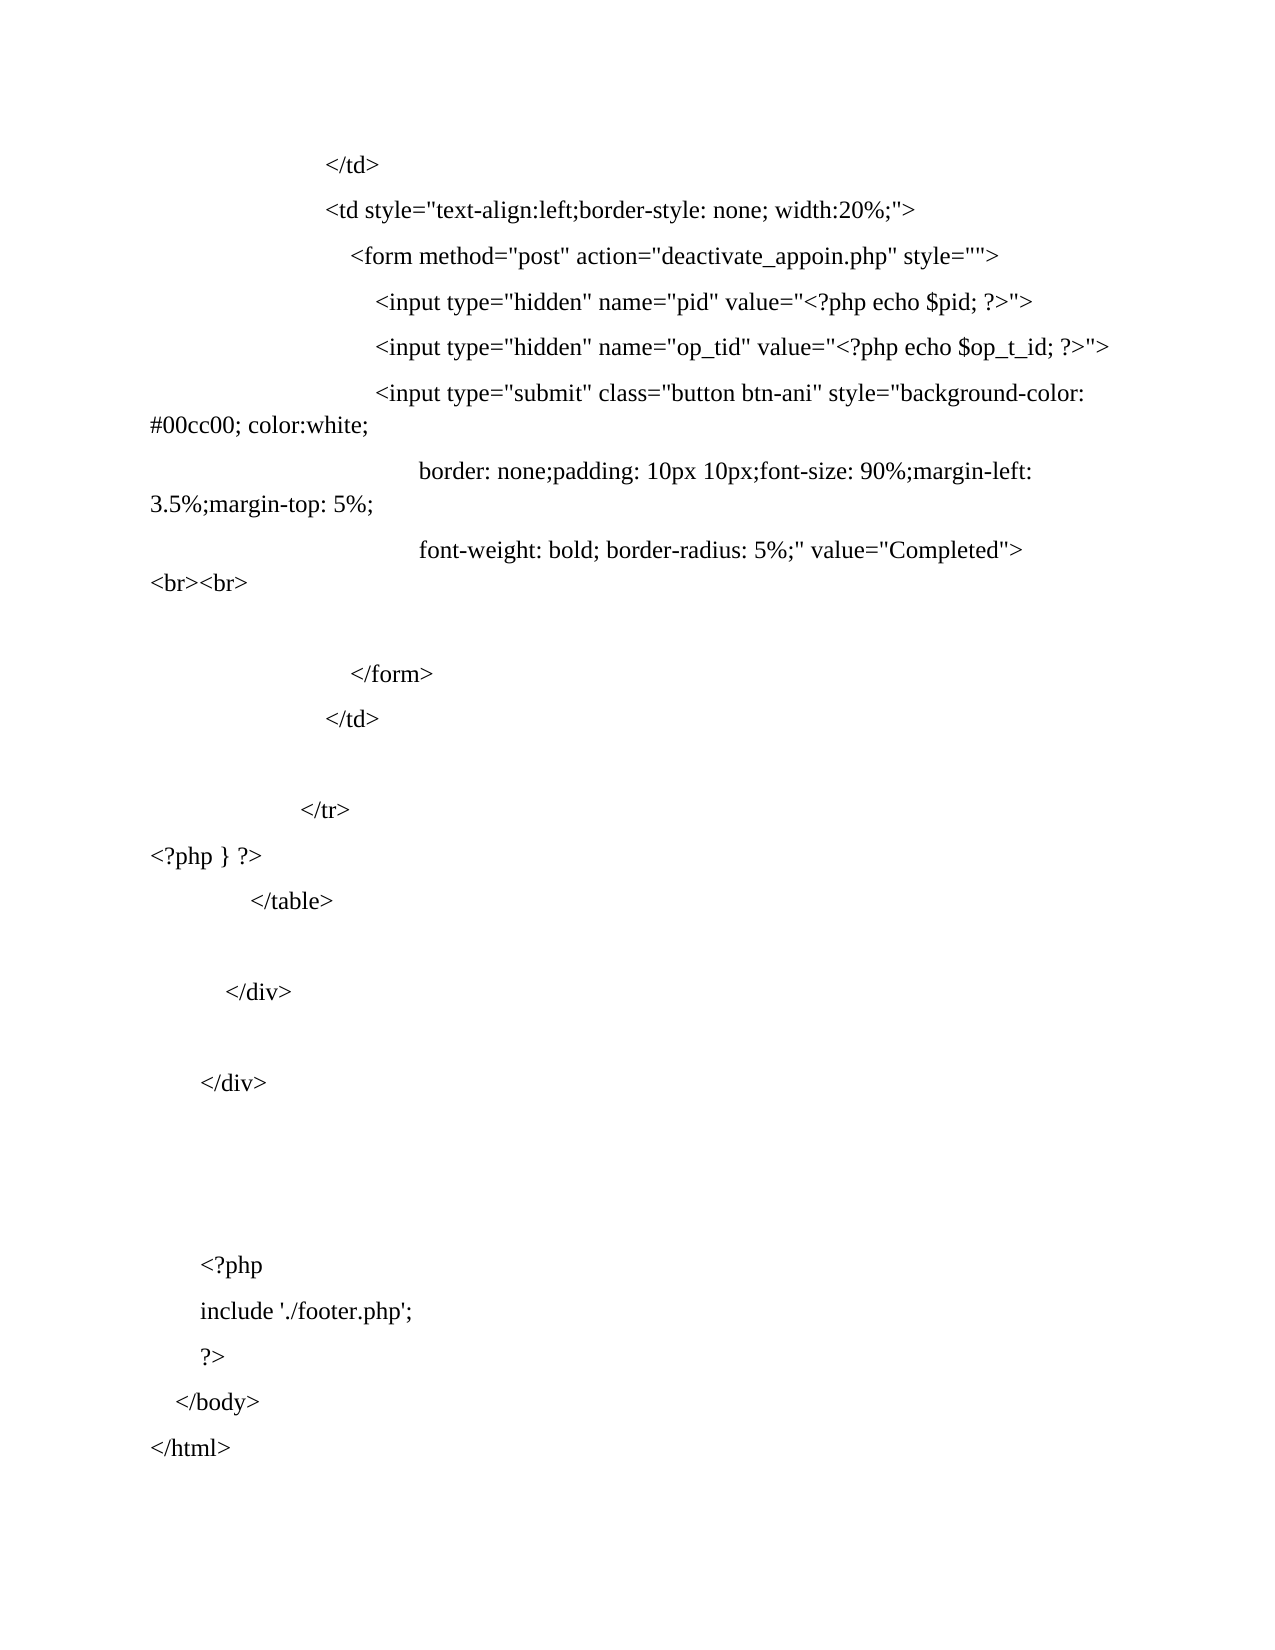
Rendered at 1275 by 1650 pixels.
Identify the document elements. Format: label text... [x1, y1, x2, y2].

text border: none;padding: 10px 10px;font-size: 90%;margin-left: 3.5%;margin-top: 5%; [150, 456, 1125, 518]
text <input type="submit" class="button btn-ani" style="background-color: #00cc00; color:white; [150, 378, 1125, 439]
text font-weight: bold; border-radius: 5%;" value="Completed"> <br><br> [150, 535, 1125, 596]
text <td style="text-align:left;border-style: none; width:20%;"> [150, 196, 1125, 224]
text include './footer.php'; [150, 1296, 1125, 1325]
text </td> [150, 704, 1125, 733]
text </td> [150, 150, 1125, 179]
text </table> [150, 886, 1125, 915]
text <?php [150, 1251, 1125, 1279]
text <input type="hidden" name="pid" value="<?php echo $pid; ?>"> [150, 287, 1125, 315]
text <form method="post" action="deactivate_appoin.php" style=""> [150, 241, 1125, 270]
text </body> [150, 1387, 1125, 1416]
text </form> [150, 659, 1125, 687]
text <input type="hidden" name="op_tid" value="<?php echo $op_t_id; ?>"> [150, 332, 1125, 361]
text </div> [150, 977, 1125, 1006]
text <?php } ?> [150, 841, 1125, 869]
text </tr> [150, 795, 1125, 824]
text </html> [150, 1433, 1125, 1461]
text ?> [150, 1342, 1125, 1370]
text </div> [150, 1068, 1125, 1097]
